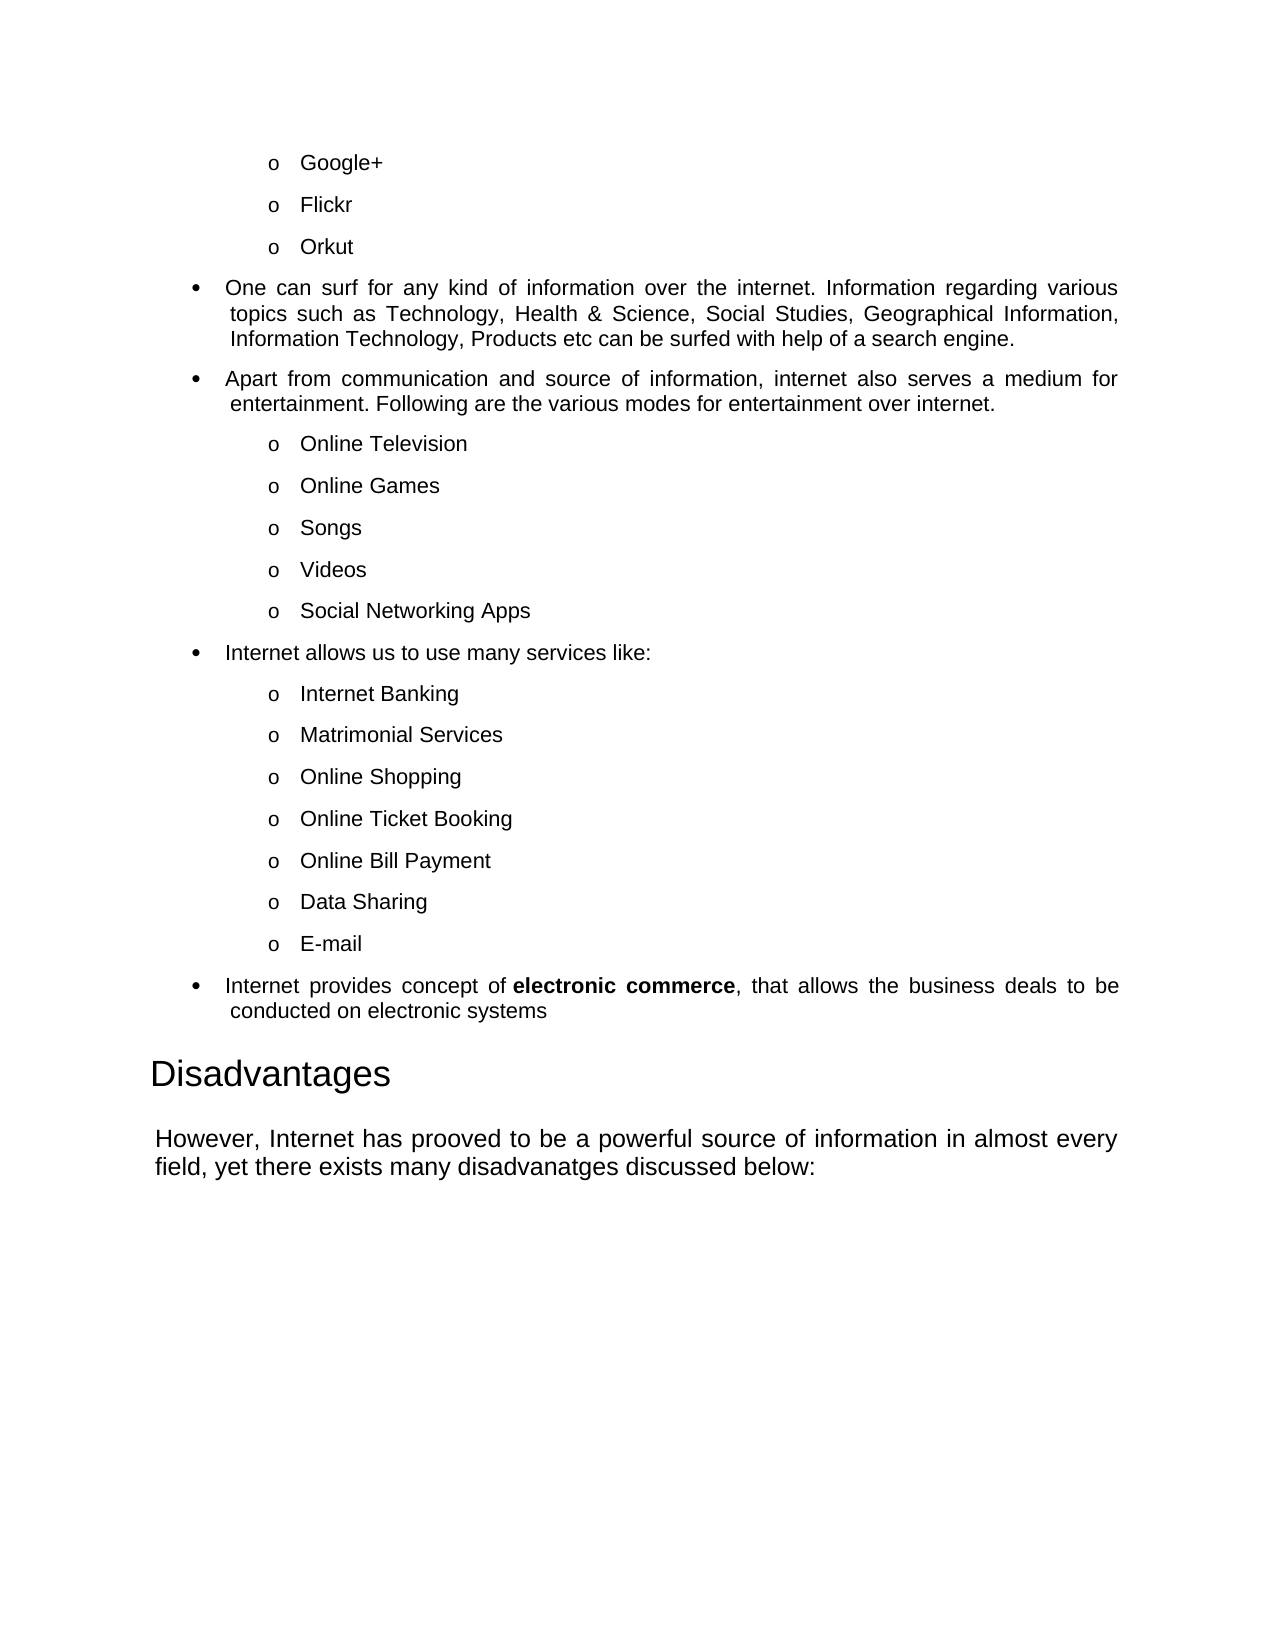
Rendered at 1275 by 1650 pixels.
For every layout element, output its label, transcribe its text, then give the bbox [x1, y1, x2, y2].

text However, Internet has prooved to be a powerful source of information in almost every field, yet there exists many disadvanatges discussed below: [155, 1123, 1120, 1181]
list Social Networking Apps [267, 598, 1120, 625]
list E-mail [267, 931, 1120, 958]
list Internet Banking [267, 680, 1120, 707]
list Online Ticket Booking [267, 806, 1120, 832]
list One can surf for any kind of information over the internet. Information regarding various topics such as Technology, Health & Science, Social Studies, Geographical Information, Information Technology, Products etc can be surfed with help of a search engine. [192, 275, 1120, 351]
list Online Games [267, 473, 1120, 500]
list Songs [267, 515, 1120, 542]
list Apart from communication and source of information, internet also serves a medium for entertainment. Following are the various modes for entertainment over internet. [192, 366, 1120, 416]
list Flickr [267, 192, 1120, 218]
list Internet provides concept of electronic commerce, that allows the business deals to be conducted on electronic systems [192, 973, 1120, 1023]
list Google+ [267, 150, 1120, 177]
list Videos [267, 557, 1120, 583]
list Online Television [267, 431, 1120, 458]
list Online Bill Payment [267, 847, 1120, 874]
list Online Shopping [267, 764, 1120, 791]
list Internet allows us to use many services like: [192, 640, 1120, 665]
list Matrimonial Services [267, 722, 1120, 749]
text Disadvantages [150, 1052, 1125, 1094]
list Orkut [267, 233, 1120, 260]
list Data Sharing [267, 889, 1120, 916]
